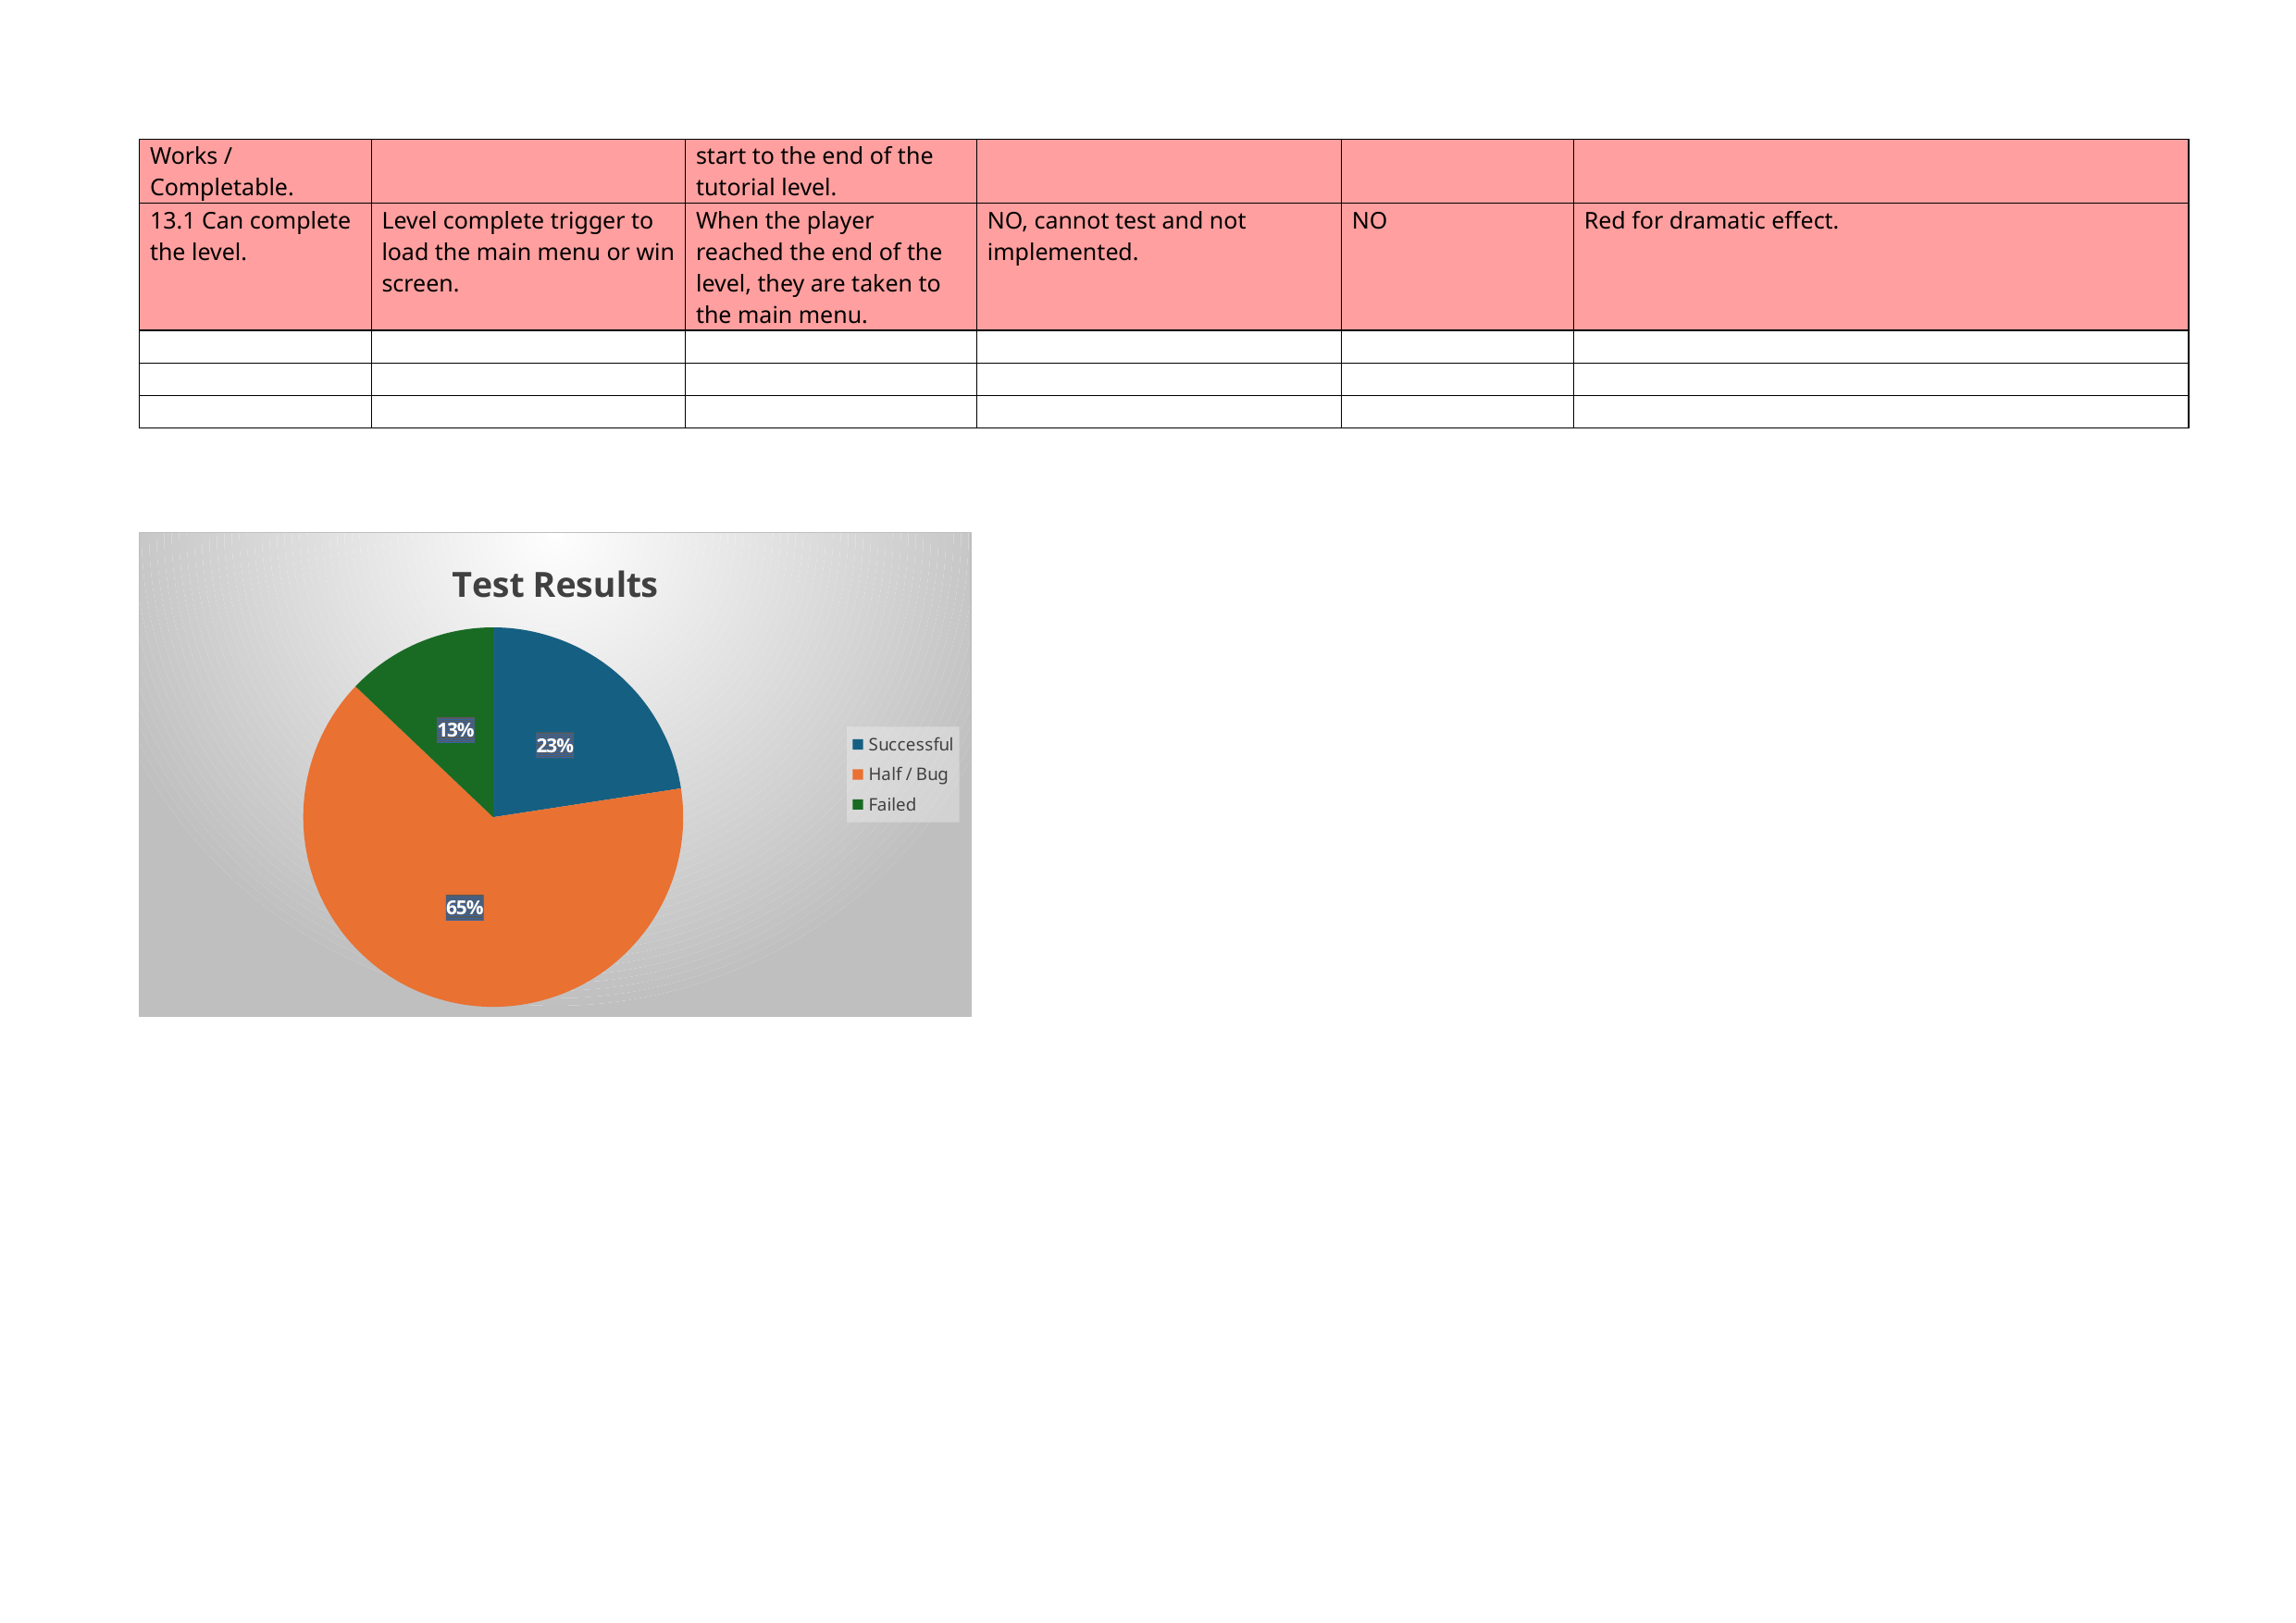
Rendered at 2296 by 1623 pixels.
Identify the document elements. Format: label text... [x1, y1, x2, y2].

table_cell When the player reached the end of the level, they are taken to the main menu. [686, 204, 976, 329]
table_cell NO, cannot test and not implemented. [977, 204, 1341, 329]
table_cell Level complete trigger to load the main menu or win screen. [372, 204, 685, 329]
table_cell [1574, 396, 2188, 427]
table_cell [372, 140, 685, 203]
table_cell [686, 364, 976, 395]
table_cell NO [1342, 204, 1573, 329]
table_cell // [1574, 140, 2188, 203]
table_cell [977, 140, 1341, 203]
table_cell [686, 140, 976, 203]
table_cell [372, 364, 685, 395]
table_cell Failed [1342, 140, 1573, 203]
table_cell [140, 331, 371, 363]
table_cell [1342, 364, 1573, 395]
table_cell [1342, 396, 1573, 427]
table_cell [1342, 331, 1573, 363]
table_cell [372, 331, 685, 363]
table_cell 13.1 Can complete the level. [140, 204, 371, 329]
table_cell [1574, 331, 2188, 363]
table_cell [977, 396, 1341, 427]
table_cell [140, 396, 371, 427]
table_cell [977, 364, 1341, 395]
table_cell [140, 140, 371, 203]
table_cell [686, 396, 976, 427]
table_cell [372, 396, 685, 427]
table_cell [977, 331, 1341, 363]
table_cell [140, 364, 371, 395]
table_cell Red for dramatic effect. [1574, 204, 2188, 329]
table_cell [1574, 364, 2188, 395]
table_cell [686, 331, 976, 363]
